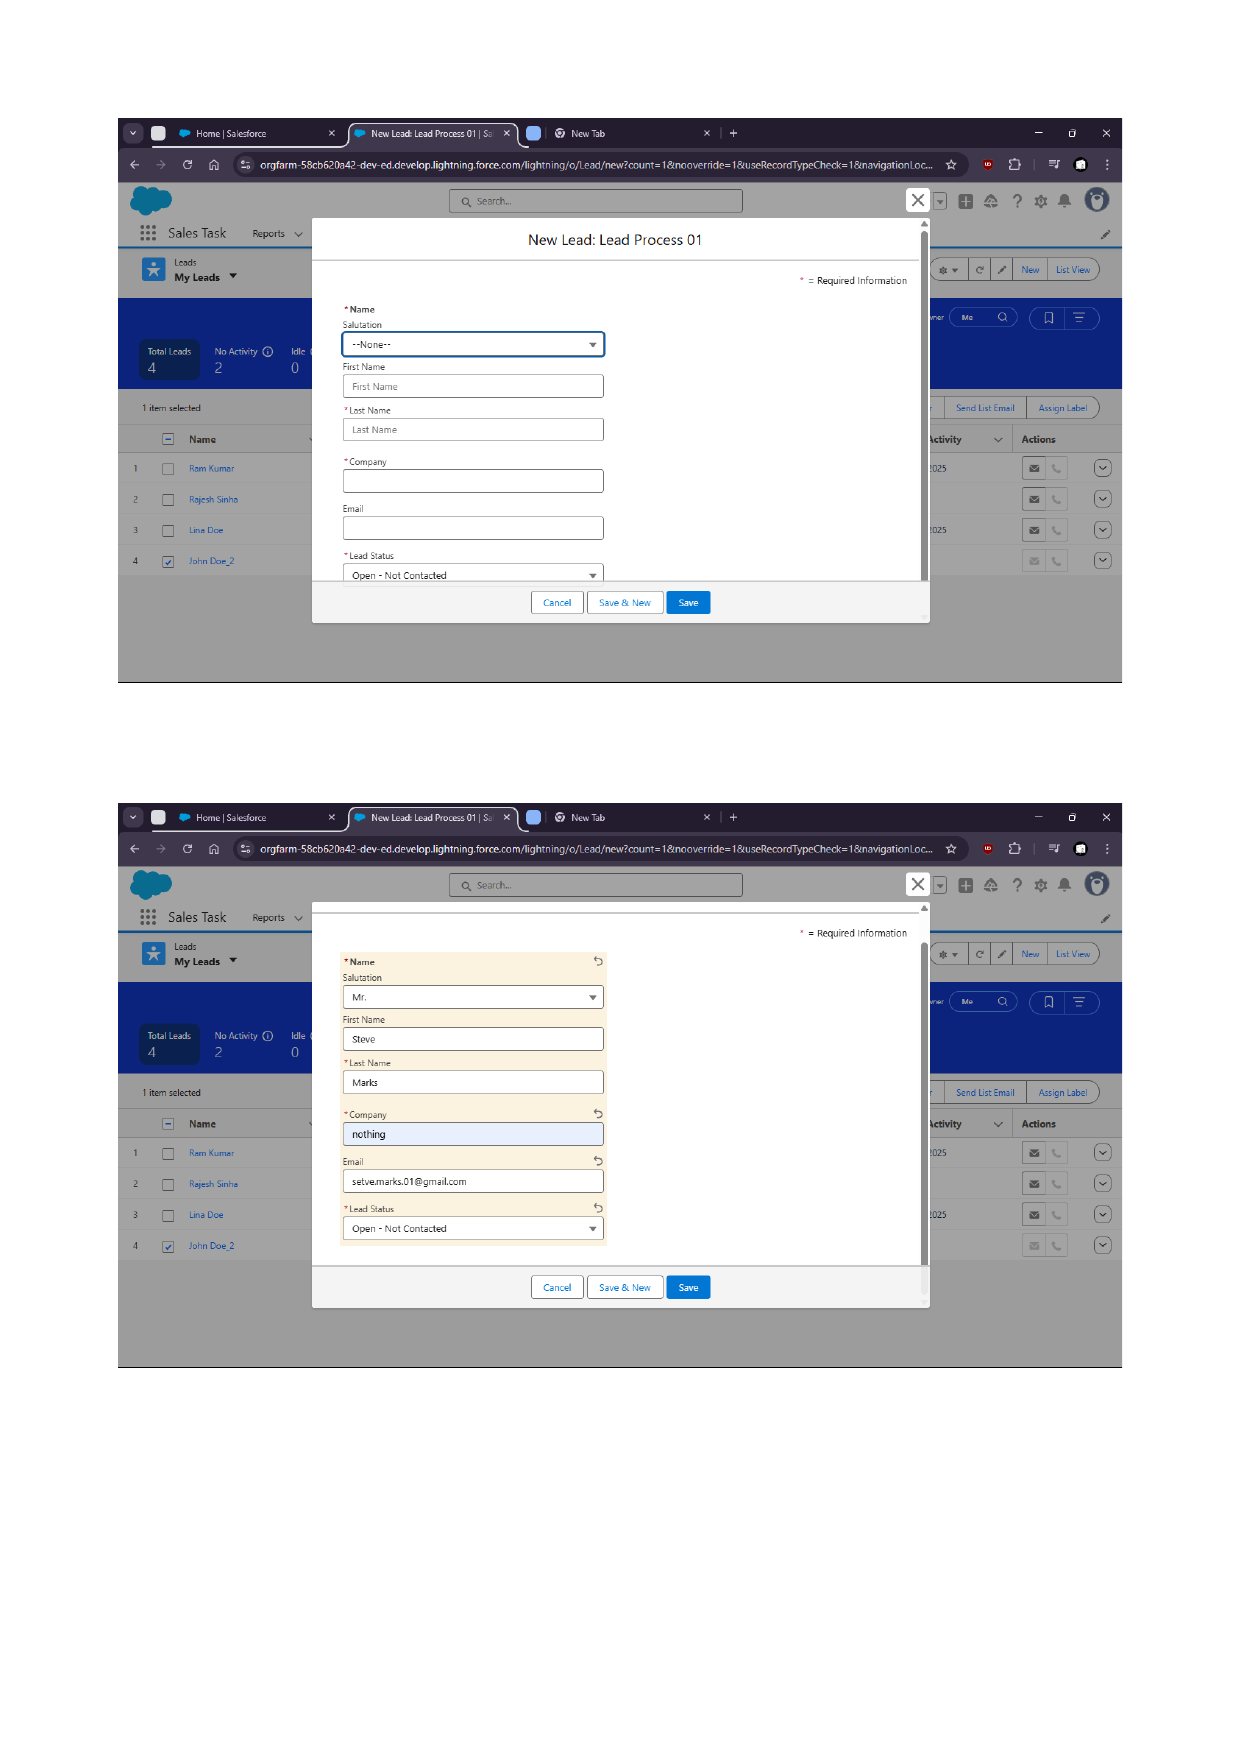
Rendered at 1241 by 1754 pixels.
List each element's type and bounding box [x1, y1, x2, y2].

picture [118, 118, 1123, 683]
picture [118, 803, 1123, 1368]
